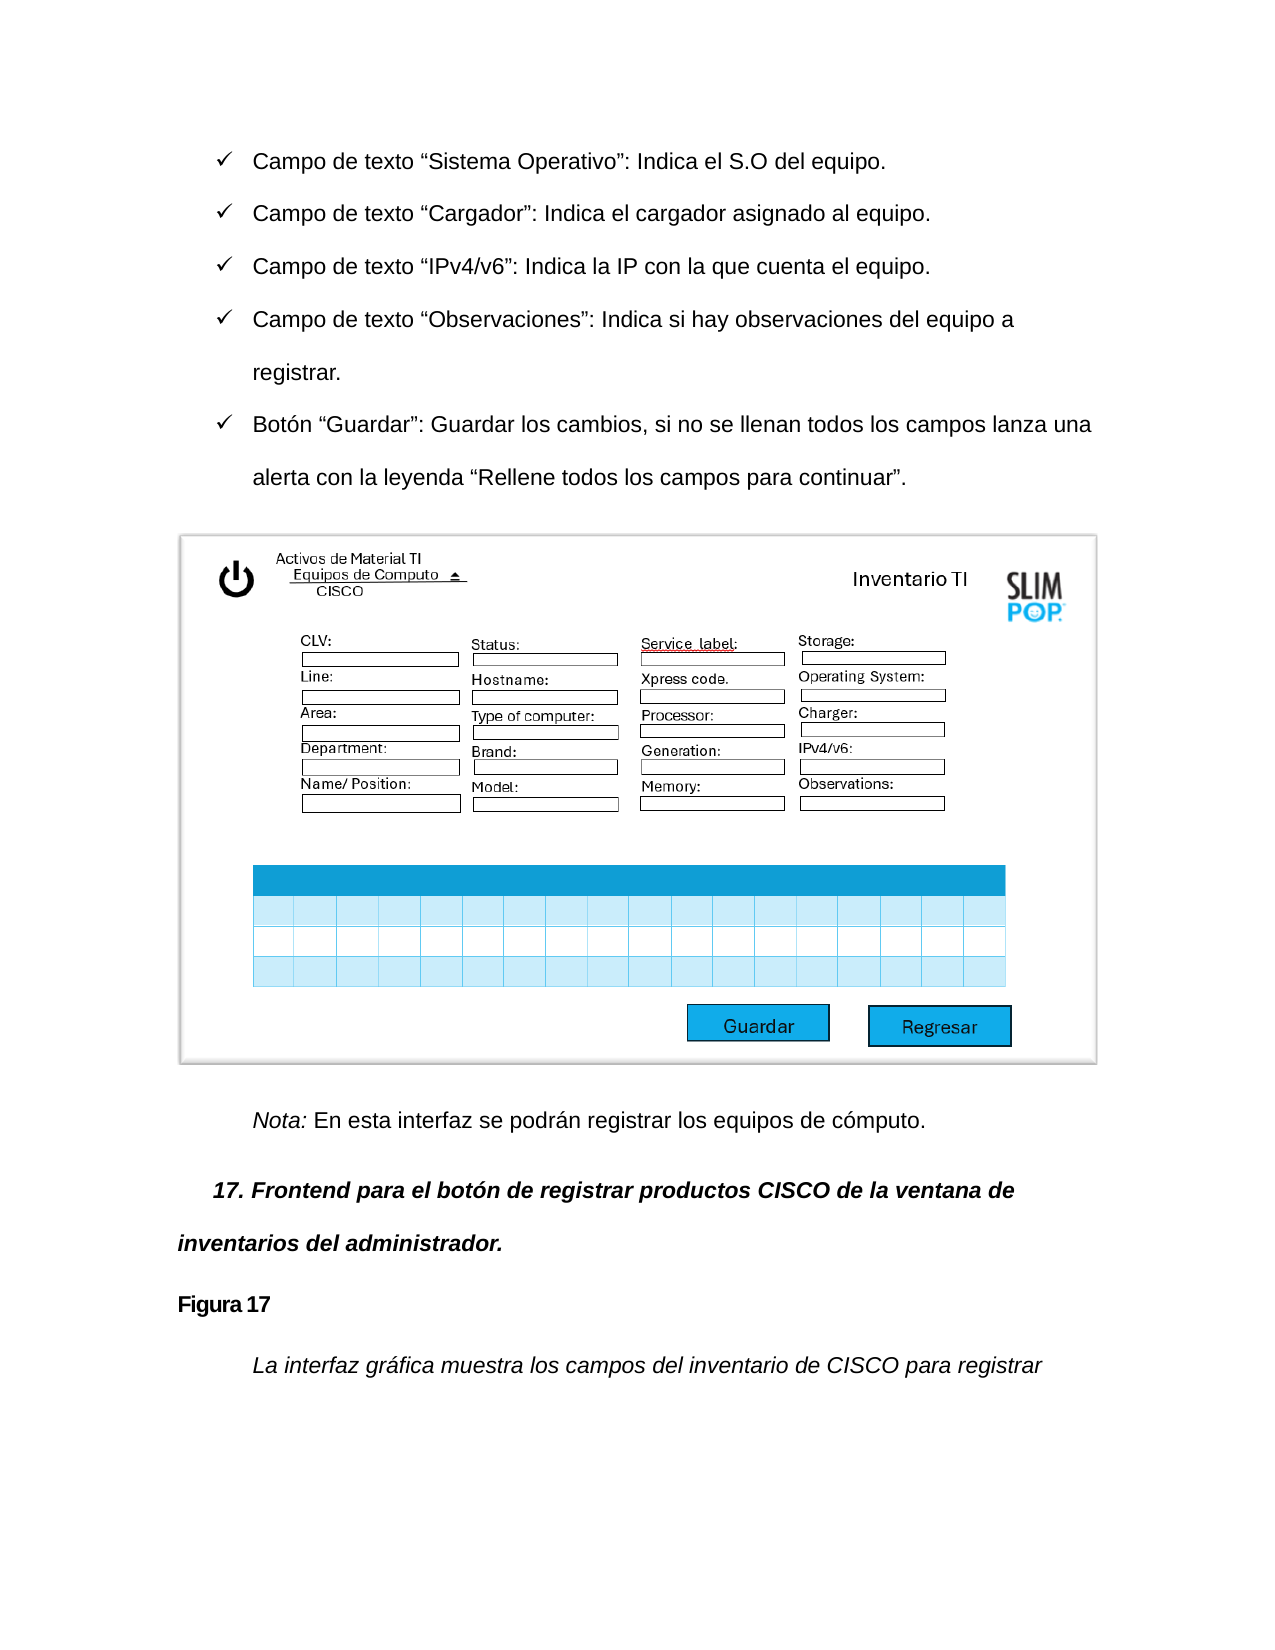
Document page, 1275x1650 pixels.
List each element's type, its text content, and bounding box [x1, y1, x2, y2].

list Campo de texto “IPv4/v6”: Indica la IP con la que cuenta el equipo. [215, 253, 1098, 279]
list Campo de texto “Cargador”: Indica el cargador asignado al equipo. [215, 200, 1098, 227]
picture [177, 533, 1098, 1065]
list Campo de texto “Sistema Operativo”: Indica el S.O del equipo. [215, 148, 1098, 174]
subtitle Frontend para el botón de registrar productos CISCO de la ventana de inventarios del administrador. [177, 1177, 1098, 1256]
title Figura 17 [177, 1291, 1098, 1317]
list Campo de texto “Observaciones”: Indica si hay observaciones del equipo a registrar. [215, 306, 1098, 385]
text La interfaz gráfica muestra los campos del inventario de CISCO para registrar [177, 1352, 1098, 1378]
list Botón “Guardar”: Guardar los cambios, si no se llenan todos los campos lanza una alerta con la leyenda “Rellene todos los campos para continuar”. [215, 411, 1098, 490]
text Nota: En esta interfaz se podrán registrar los equipos de cómputo. [177, 1107, 1098, 1134]
